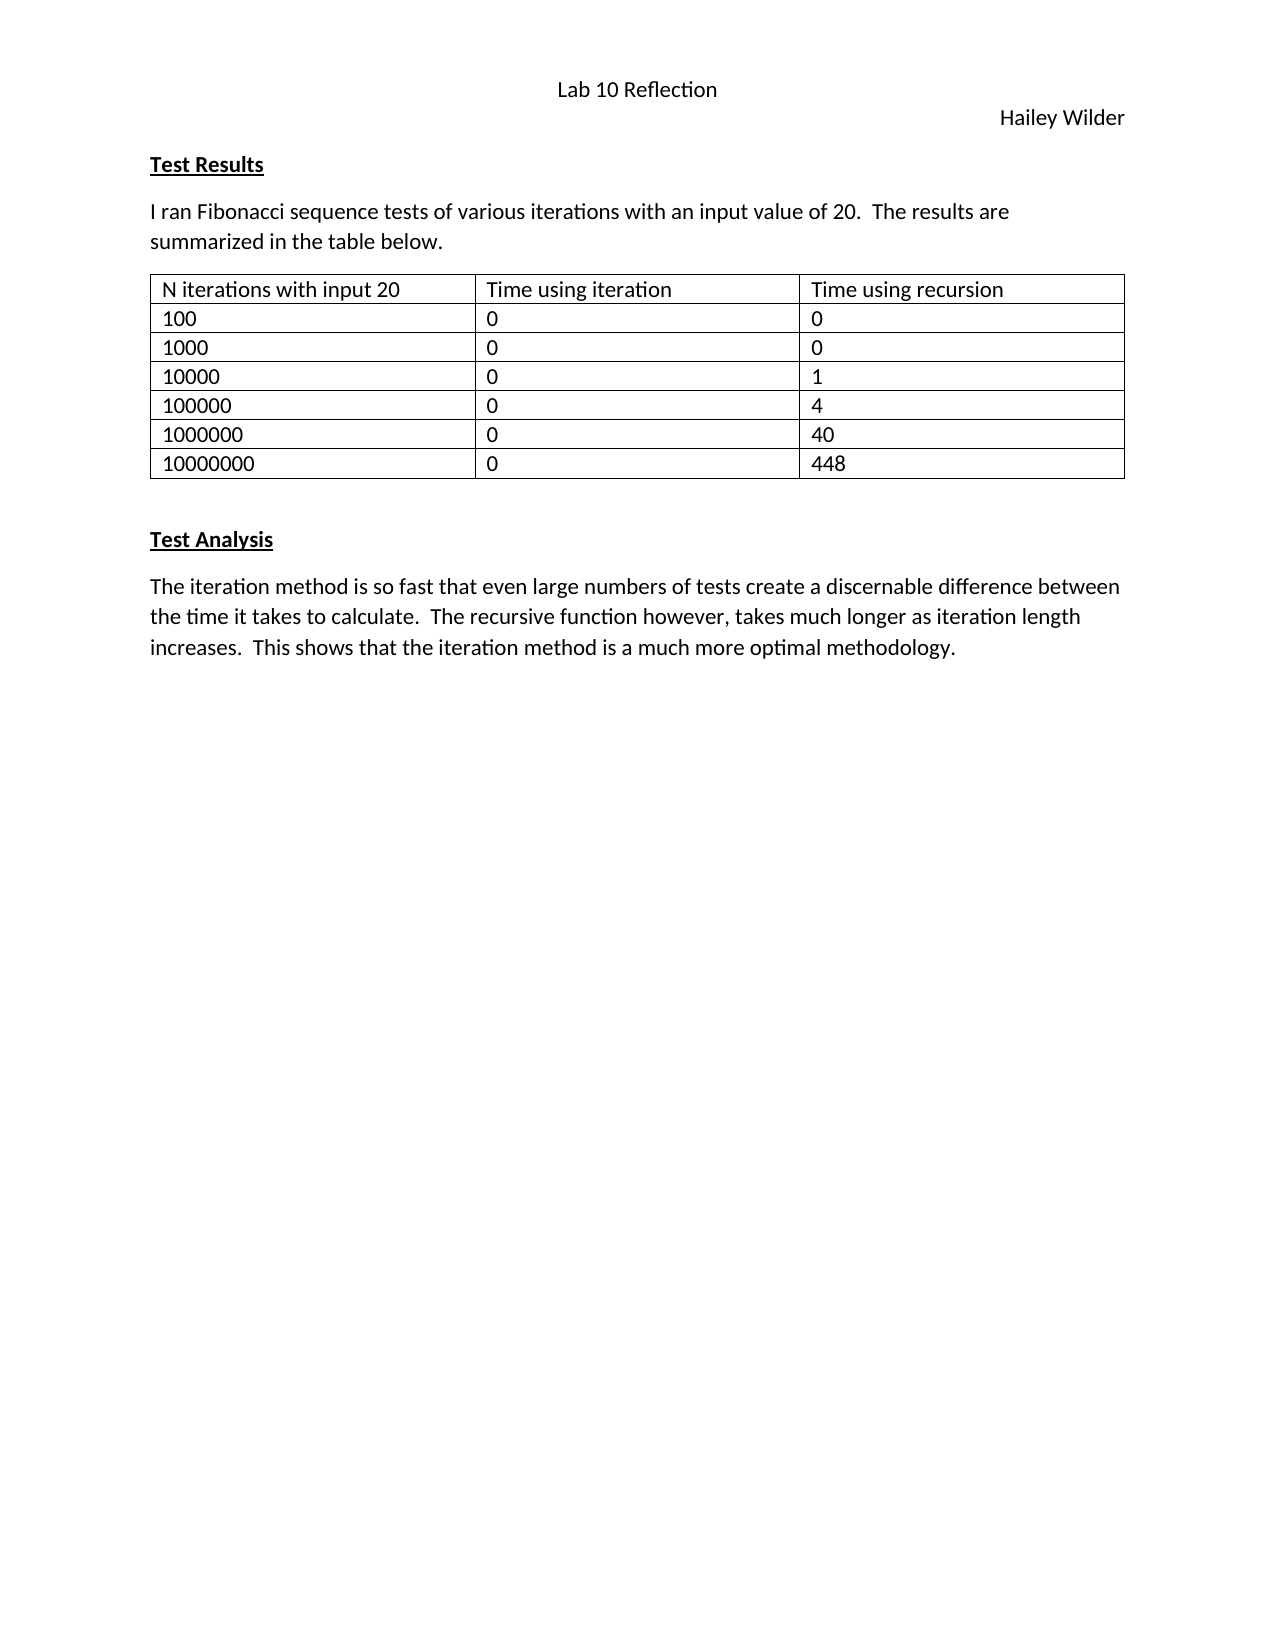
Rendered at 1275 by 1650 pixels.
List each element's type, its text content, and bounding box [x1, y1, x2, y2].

text Test Analysis [150, 525, 1125, 553]
table_cell 0 [476, 420, 799, 448]
table_cell 448 [800, 449, 1124, 477]
table_header Time using iteration [476, 275, 799, 303]
table_cell 0 [476, 333, 799, 361]
table_cell 1000 [151, 333, 475, 361]
text Test Results [150, 150, 1125, 178]
table_header N iterations with input 20 [151, 275, 475, 303]
text I ran Fibonacci sequence tests of various iterations with an input value of 20. The results are summarized in the table below. [150, 197, 1125, 255]
table_header Time using recursion [800, 275, 1124, 303]
table_cell 10000 [151, 362, 475, 390]
table_cell 100000 [151, 391, 475, 419]
table_cell 0 [800, 333, 1124, 361]
table_cell 0 [476, 362, 799, 390]
table_cell 40 [800, 420, 1124, 448]
table_cell 0 [476, 391, 799, 419]
table_cell 0 [476, 304, 799, 332]
text The iteration method is so fast that even large numbers of tests create a discernable difference between the time it takes to calculate. The recursive function however, takes much longer as iteration length increases. This shows that the iteration method is a much more optimal methodology. [150, 572, 1125, 661]
table_cell 0 [800, 304, 1124, 332]
table_cell 100 [151, 304, 475, 332]
table_cell 1000000 [151, 420, 475, 448]
table_cell 10000000 [151, 449, 475, 477]
table_cell 1 [800, 362, 1124, 390]
table_cell 4 [800, 391, 1124, 419]
table_cell 0 [476, 449, 799, 477]
